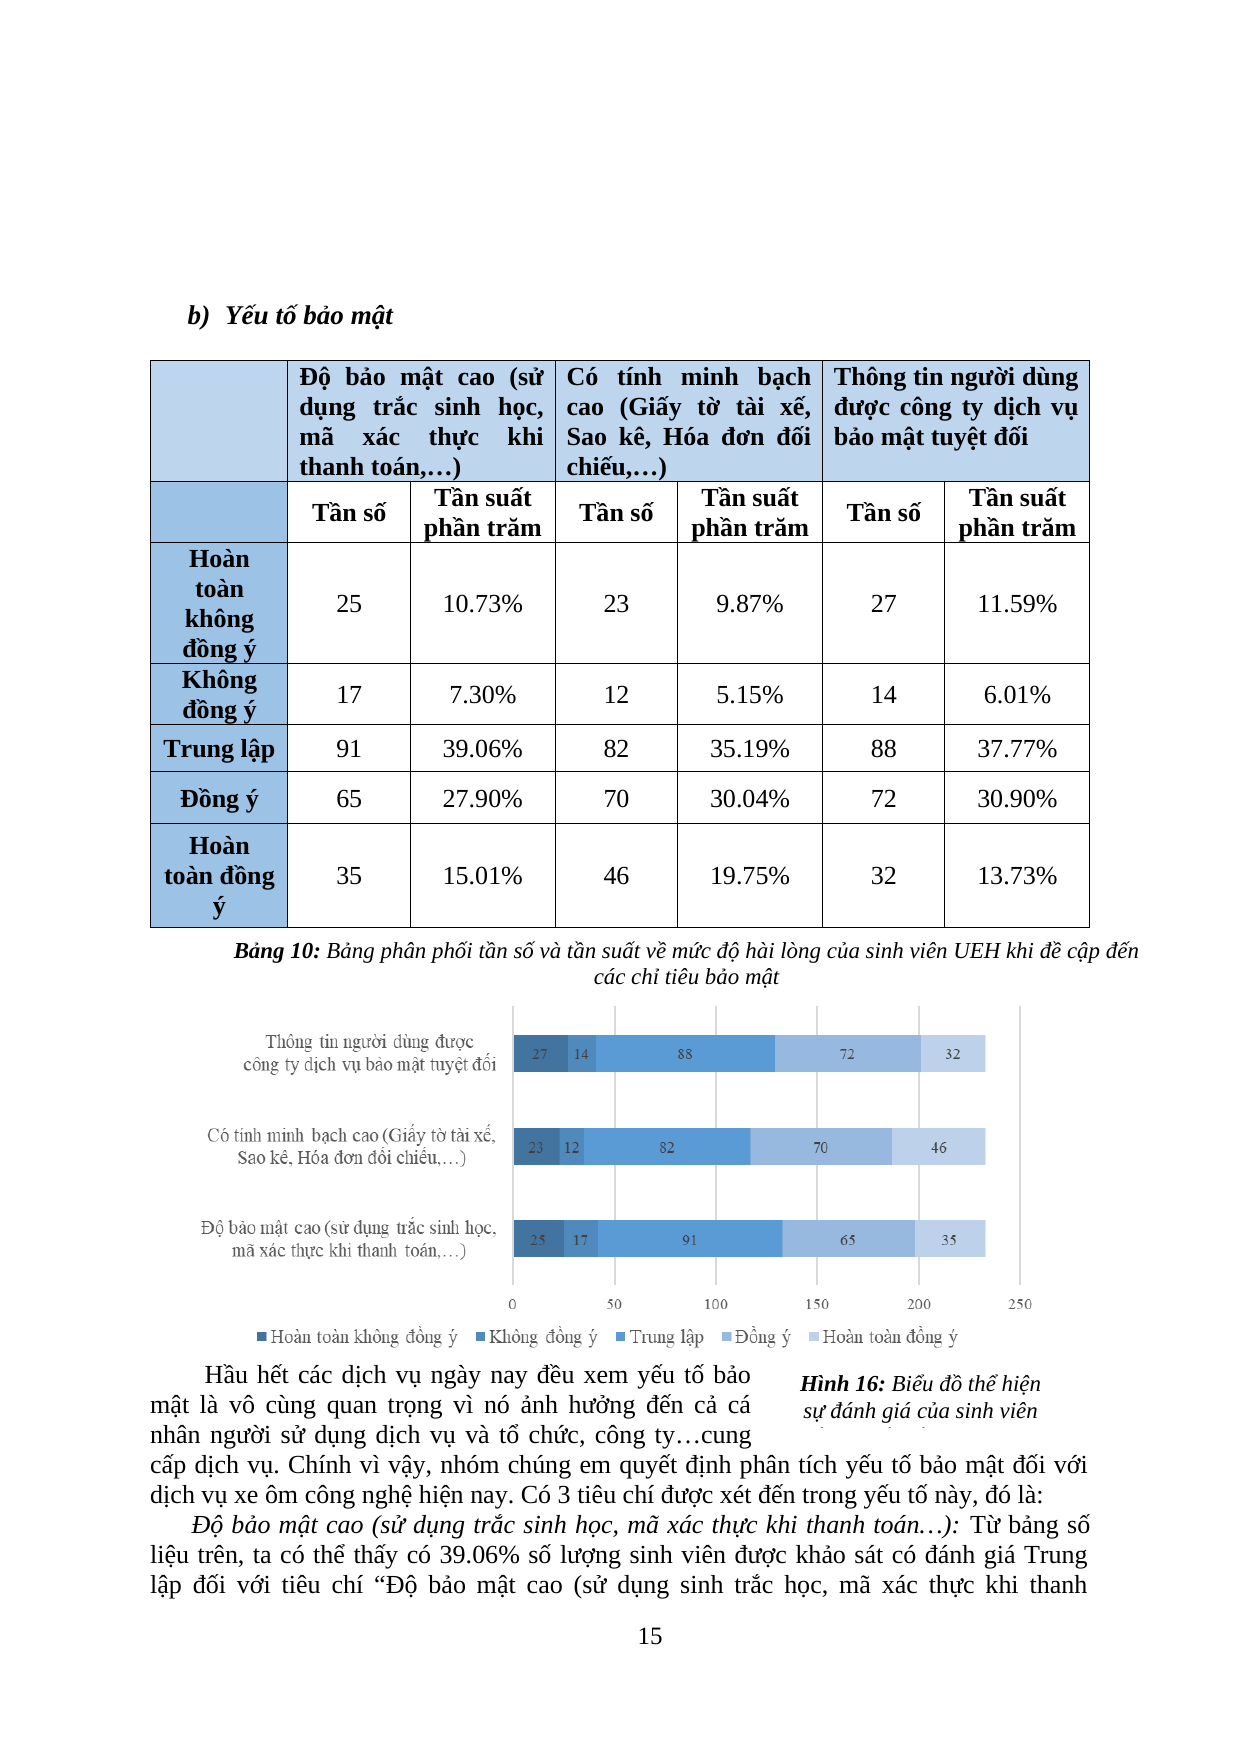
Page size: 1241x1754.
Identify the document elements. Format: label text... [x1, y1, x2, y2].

table_cell 7.30% [411, 664, 555, 724]
table_cell 10.73% [411, 543, 555, 663]
table_cell Tần số [823, 482, 944, 542]
table_cell 17 [288, 664, 410, 724]
table_cell 30.04% [678, 772, 822, 823]
table_cell Tần số [556, 482, 677, 542]
table_cell 12 [556, 664, 677, 724]
table_cell 30.90% [945, 772, 1089, 823]
table_cell 15.01% [411, 824, 555, 927]
table_cell 35 [288, 824, 410, 927]
table_cell 88 [823, 725, 944, 771]
table_cell 13.73% [945, 824, 1089, 927]
table_cell Không đồng ý [151, 664, 287, 724]
table_cell 5.15% [678, 664, 822, 724]
table_cell Tần suất phần trăm [411, 482, 555, 542]
table_cell 14 [823, 664, 944, 724]
table_cell 37.77% [945, 725, 1089, 771]
table_cell 35.19% [678, 725, 822, 771]
table_cell 65 [288, 772, 410, 823]
table_cell 19.75% [678, 824, 822, 927]
table_cell 25 [288, 543, 410, 663]
table_cell Tần suất phần trăm [678, 482, 822, 542]
table_cell 72 [823, 772, 944, 823]
table_cell 11.59% [945, 543, 1089, 663]
table_cell 46 [556, 824, 677, 927]
table_cell 91 [288, 725, 410, 771]
table_cell Hoàn toàn đồng ý [151, 824, 287, 927]
table_header Thông tin người dùng được công ty dịch vụ bảo mật tuyệt đối [823, 361, 1089, 481]
table_cell 27.90% [411, 772, 555, 823]
table_cell 9.87% [678, 543, 822, 663]
table_cell [151, 482, 287, 542]
table_header Độ bảo mật cao (sử dụng trắc sinh học, mã xác thực khi thanh toán,…) [288, 361, 555, 481]
table_cell 23 [556, 543, 677, 663]
table_cell 27 [823, 543, 944, 663]
table_cell Hoàn toàn không đồng ý [151, 543, 287, 663]
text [150, 1509, 1090, 1599]
table_cell Tần số [288, 482, 410, 542]
table_cell 6.01% [945, 664, 1089, 724]
table_cell 82 [556, 725, 677, 771]
picture [197, 993, 1043, 1360]
table_cell Đồng ý [151, 772, 287, 823]
list Yếu tố bảo mật [187, 299, 1090, 330]
table_cell 32 [823, 824, 944, 927]
table_cell 39.06% [411, 725, 555, 771]
table_header Có tính minh bạch cao (Giấy tờ tài xế, Sao kê, Hóa đơn đối chiếu,…) [556, 361, 822, 481]
table_cell Tần suất phần trăm [945, 482, 1089, 542]
table_header [151, 361, 287, 481]
table_cell 70 [556, 772, 677, 823]
table_cell Trung lập [151, 725, 287, 771]
